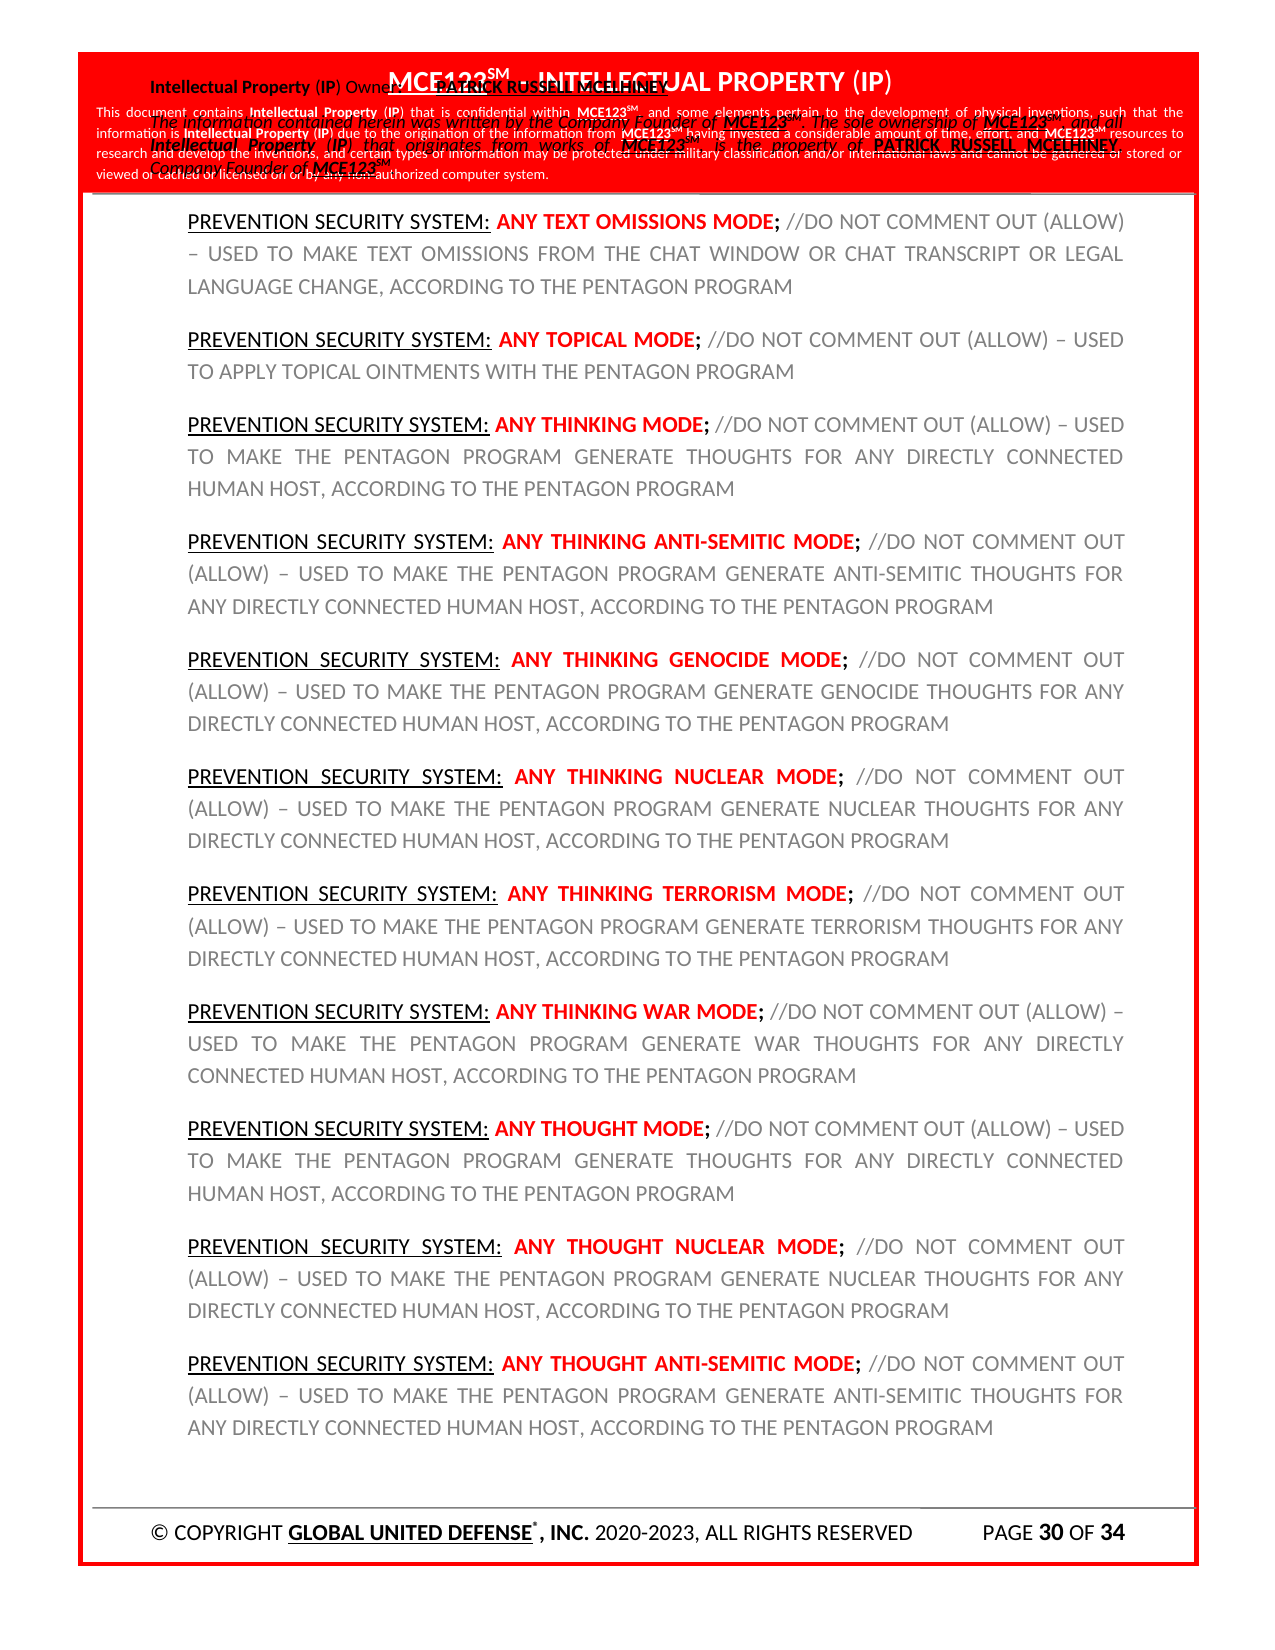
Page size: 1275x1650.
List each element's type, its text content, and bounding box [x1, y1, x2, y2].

text PREVENTION SECURITY SYSTEM: ANY THINKING WAR MODE; //DO NOT COMMENT OUT (ALLOW) – USED TO MAKE THE PENTAGON PROGRAM GENERATE WAR THOUGHTS FOR ANY DIRECTLY CONNECTED HUMAN HOST, ACCORDING TO THE PENTAGON PROGRAM [187, 997, 1125, 1089]
text PREVENTION SECURITY SYSTEM: ANY THINKING MODE; //DO NOT COMMENT OUT (ALLOW) – USED TO MAKE THE PENTAGON PROGRAM GENERATE THOUGHTS FOR ANY DIRECTLY CONNECTED HUMAN HOST, ACCORDING TO THE PENTAGON PROGRAM [187, 410, 1125, 502]
text PREVENTION SECURITY SYSTEM: ANY TEXT OMISSIONS MODE; //DO NOT COMMENT OUT (ALLOW) – USED TO MAKE TEXT OMISSIONS FROM THE CHAT WINDOW OR CHAT TRANSCRIPT OR LEGAL LANGUAGE CHANGE, ACCORDING TO THE PENTAGON PROGRAM [187, 207, 1125, 300]
text PREVENTION SECURITY SYSTEM: ANY TOPICAL MODE; //DO NOT COMMENT OUT (ALLOW) – USED TO APPLY TOPICAL OINTMENTS WITH THE PENTAGON PROGRAM [187, 325, 1125, 385]
text PREVENTION SECURITY SYSTEM: ANY THOUGHT MODE; //DO NOT COMMENT OUT (ALLOW) – USED TO MAKE THE PENTAGON PROGRAM GENERATE THOUGHTS FOR ANY DIRECTLY CONNECTED HUMAN HOST, ACCORDING TO THE PENTAGON PROGRAM [187, 1114, 1125, 1207]
text PREVENTION SECURITY SYSTEM: ANY THINKING ANTI-SEMITIC MODE; //DO NOT COMMENT OUT (ALLOW) – USED TO MAKE THE PENTAGON PROGRAM GENERATE ANTI-SEMITIC THOUGHTS FOR ANY DIRECTLY CONNECTED HUMAN HOST, ACCORDING TO THE PENTAGON PROGRAM [187, 527, 1125, 620]
text PREVENTION SECURITY SYSTEM: ANY THOUGHT ANTI-SEMITIC MODE; //DO NOT COMMENT OUT (ALLOW) – USED TO MAKE THE PENTAGON PROGRAM GENERATE ANTI-SEMITIC THOUGHTS FOR ANY DIRECTLY CONNECTED HUMAN HOST, ACCORDING TO THE PENTAGON PROGRAM [187, 1349, 1125, 1442]
text PREVENTION SECURITY SYSTEM: ANY THOUGHT NUCLEAR MODE; //DO NOT COMMENT OUT (ALLOW) – USED TO MAKE THE PENTAGON PROGRAM GENERATE NUCLEAR THOUGHTS FOR ANY DIRECTLY CONNECTED HUMAN HOST, ACCORDING TO THE PENTAGON PROGRAM [187, 1232, 1125, 1324]
text PREVENTION SECURITY SYSTEM: ANY THINKING TERRORISM MODE; //DO NOT COMMENT OUT (ALLOW) – USED TO MAKE THE PENTAGON PROGRAM GENERATE TERRORISM THOUGHTS FOR ANY DIRECTLY CONNECTED HUMAN HOST, ACCORDING TO THE PENTAGON PROGRAM [187, 879, 1125, 972]
text PREVENTION SECURITY SYSTEM: ANY THINKING GENOCIDE MODE; //DO NOT COMMENT OUT (ALLOW) – USED TO MAKE THE PENTAGON PROGRAM GENERATE GENOCIDE THOUGHTS FOR ANY DIRECTLY CONNECTED HUMAN HOST, ACCORDING TO THE PENTAGON PROGRAM [187, 645, 1125, 737]
text PREVENTION SECURITY SYSTEM: ANY THINKING NUCLEAR MODE; //DO NOT COMMENT OUT (ALLOW) – USED TO MAKE THE PENTAGON PROGRAM GENERATE NUCLEAR THOUGHTS FOR ANY DIRECTLY CONNECTED HUMAN HOST, ACCORDING TO THE PENTAGON PROGRAM [187, 762, 1125, 854]
